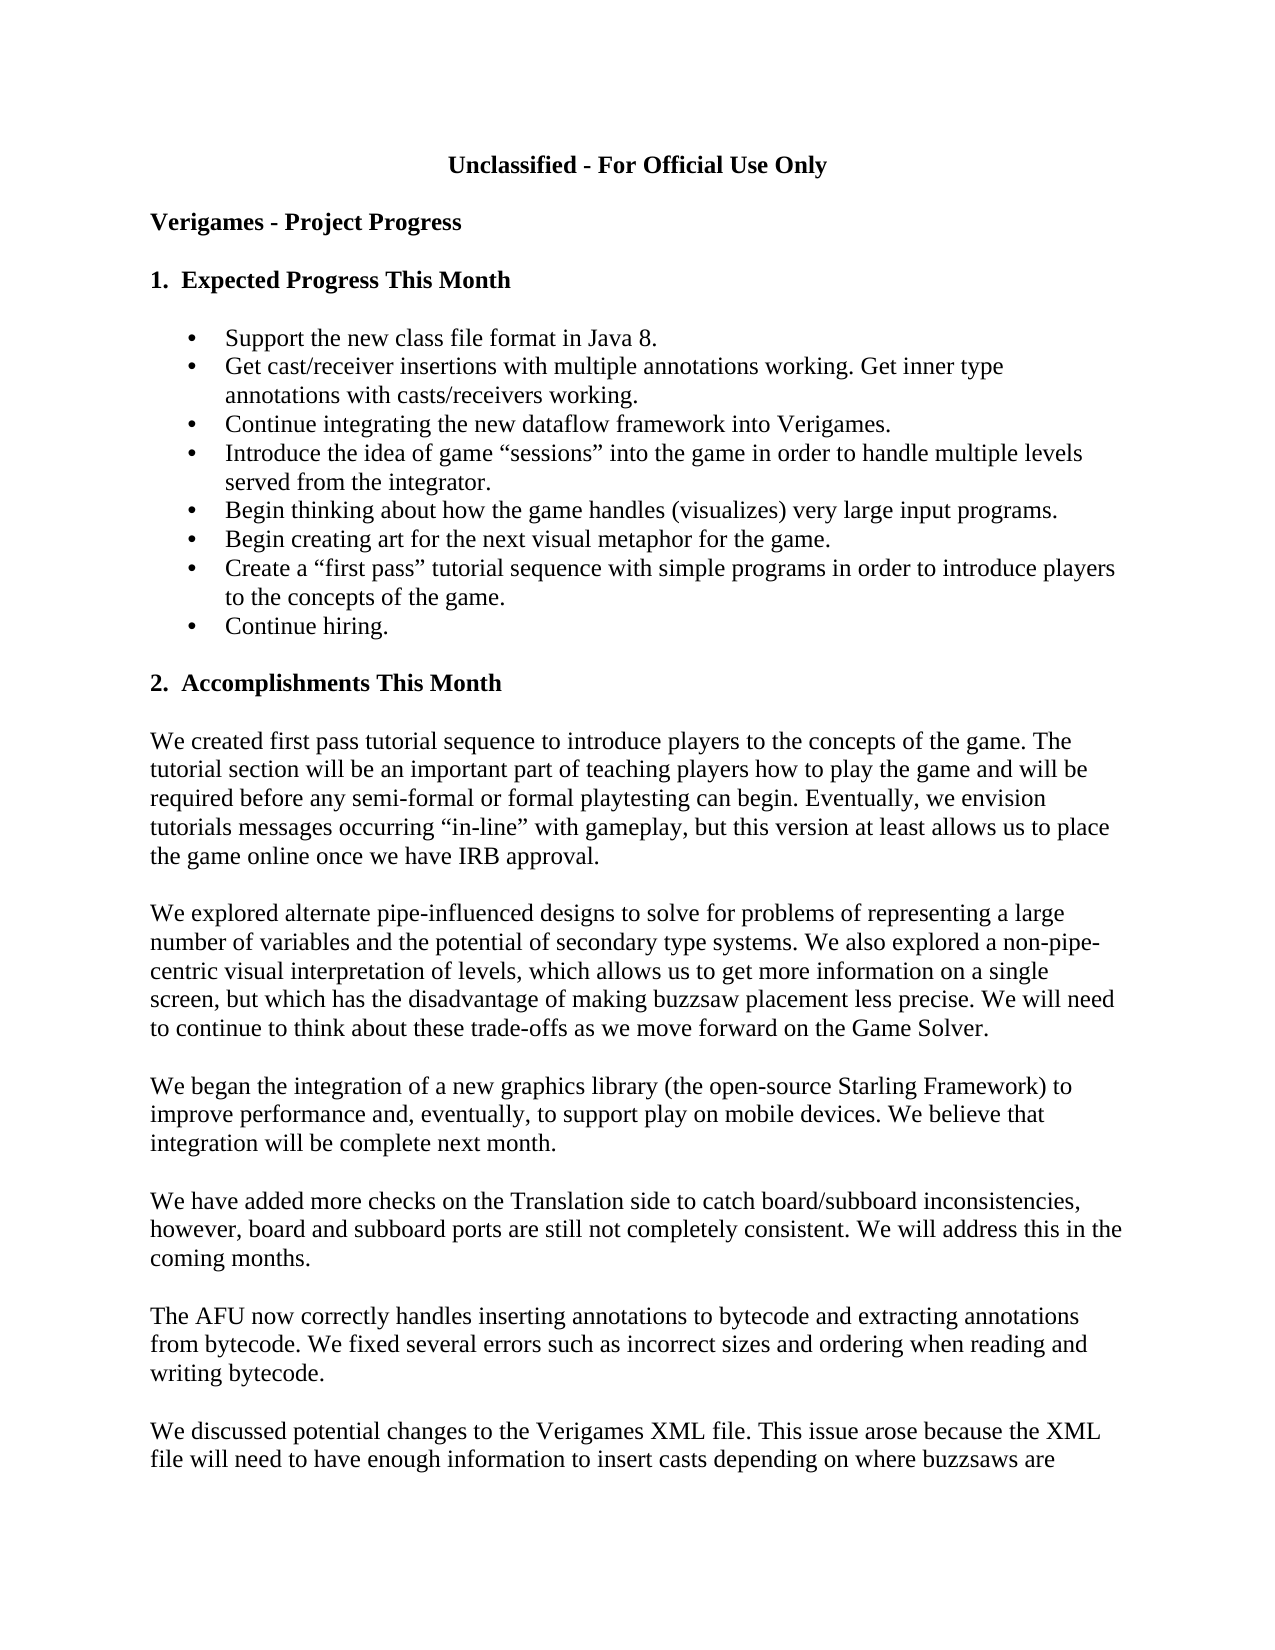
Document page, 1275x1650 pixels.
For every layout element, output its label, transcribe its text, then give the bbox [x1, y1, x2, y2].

text We explored alternate pipe-influenced designs to solve for problems of representing a large number of variables and the potential of secondary type systems. We also explored a non-pipe-centric visual interpretation of levels, which allows us to get more information on a single screen, but which has the disadvantage of making buzzsaw placement less precise. We will need to continue to think about these trade-offs as we move forward on the Game Solver. [150, 898, 1125, 1042]
list Continue hiring. [187, 611, 1125, 639]
list Begin creating art for the next visual metaphor for the game. [187, 524, 1125, 553]
text We have added more checks on the Translation side to catch board/subboard inconsistencies, however, board and subboard ports are still not completely consistent. We will address this in the coming months. [150, 1186, 1125, 1272]
list Introduce the idea of game “sessions” into the game in order to handle multiple levels served from the integrator. [187, 438, 1125, 495]
text 1. Expected Progress This Month [150, 265, 1125, 294]
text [150, 1416, 1125, 1473]
subtitle Verigames - Project Progress [150, 207, 1125, 236]
list Begin thinking about how the game handles (visualizes) very large input programs. [187, 495, 1125, 524]
text Unclassified - For Official Use Only [150, 150, 1125, 179]
list Create a “first pass” tutorial sequence with simple programs in order to introduce players to the concepts of the game. [187, 553, 1125, 611]
text The AFU now correctly handles inserting annotations to bytecode and extracting annotations from bytecode. We fixed several errors such as incorrect sizes and ordering when reading and writing bytecode. [150, 1301, 1125, 1387]
list Support the new class file format in Java 8. [187, 322, 1125, 351]
text 2. Accomplishments This Month [150, 668, 1125, 697]
text We began the integration of a new graphics library (the open-source Starling Framework) to improve performance and, eventually, to support play on mobile devices. We believe that integration will be complete next month. [150, 1071, 1125, 1157]
text We created first pass tutorial sequence to introduce players to the concepts of the game. The tutorial section will be an important part of teaching players how to play the game and will be required before any semi-formal or formal playtesting can begin. Eventually, we envision tutorials messages occurring “in-line” with gameplay, but this version at least allows us to place the game online once we have IRB approval. [150, 726, 1125, 869]
list Get cast/receiver insertions with multiple annotations working. Get inner type annotations with casts/receivers working. [187, 351, 1125, 409]
list Continue integrating the new dataflow framework into Verigames. [187, 409, 1125, 438]
